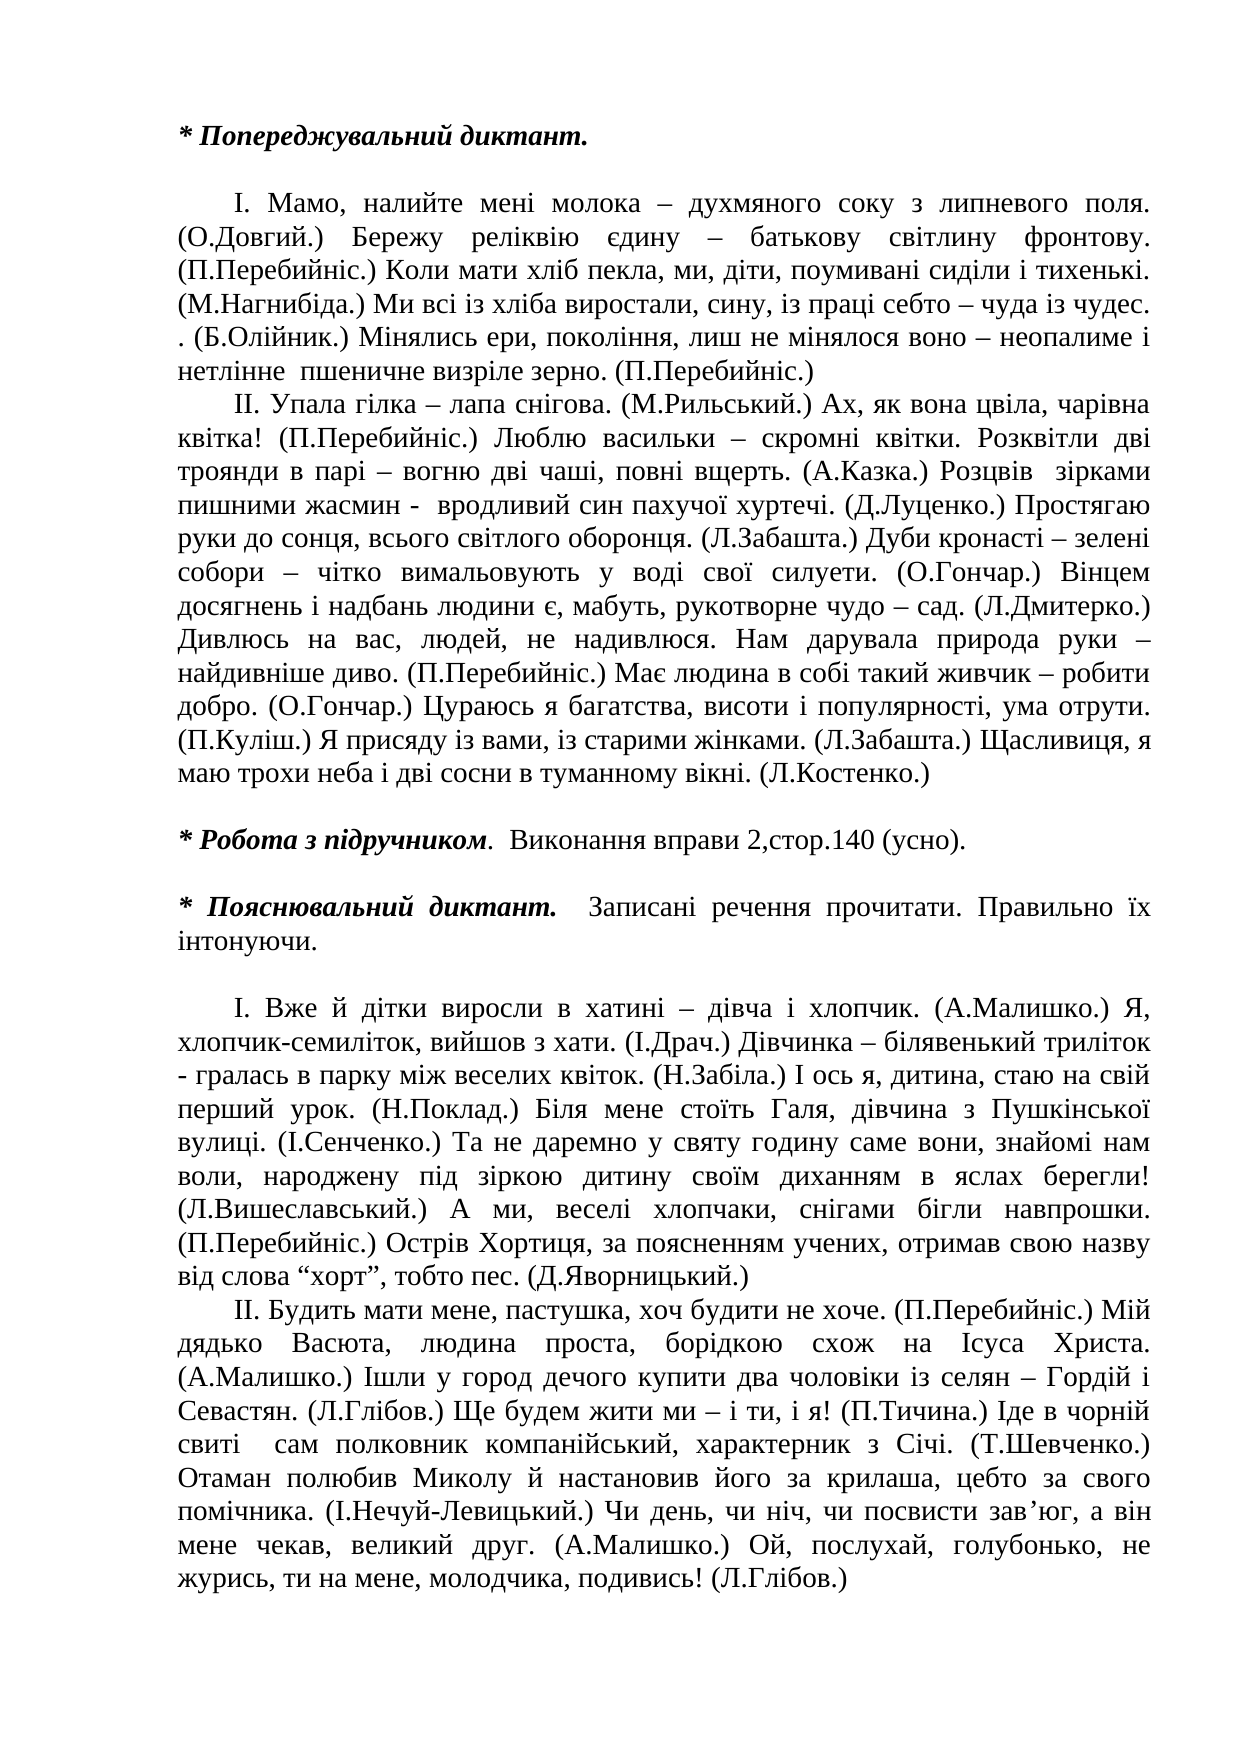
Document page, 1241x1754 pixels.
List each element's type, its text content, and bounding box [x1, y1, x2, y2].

text * Пояснювальний диктант. Записані речення прочитати. Правильно їх інтонуючи. [177, 889, 1152, 957]
text І. Вже й дітки виросли в хатині – дівча і хлопчик. (А.Малишко.) Я, хлопчик-семиліток, вийшов з хати. (І.Драч.) Дівчинка – білявенький триліток - гралась в парку між веселих квіток. (Н.Забіла.) І ось я, дитина, стаю на свій перший урок. (Н.Поклад.) Біля мене стоїть Галя, дівчина з Пушкінської вулиці. (І.Сенченко.) Та не даремно у святу годину саме вони, знайомі нам воли, народжену під зіркою дитину своїм диханням в яслах берегли! (Л.Вишеславський.) А ми, веселі хлопчаки, снігами бігли навпрошки. (П.Перебийніс.) Острів Хортиця, за поясненням учених, отримав свою назву від слова “хорт”, тобто пес. (Д.Яворницький.) [177, 990, 1152, 1292]
text * Попереджувальний диктант. [177, 118, 1152, 152]
text І. Мамо, налийте мені молока – духмяного соку з липневого поля. (О.Довгий.) Бережу реліквію єдину – батькову світлину фронтову. (П.Перебийніс.) Коли мати хліб пекла, ми, діти, поумивані сиділи і тихенькі. (М.Нагнибіда.) Ми всі із хліба виростали, сину, із праці себто – чуда із чудес. . (Б.Олійник.) Мінялись ери, покоління, лиш не мінялося воно – неопалиме і нетлінне пшеничне визріле зерно. (П.Перебийніс.) [177, 185, 1152, 386]
text * Робота з підручником. Виконання вправи 2,стор.140 (усно). [177, 822, 1152, 856]
text ІІ. Будить мати мене, пастушка, хоч будити не хоче. (П.Перебийніс.) Мій дядько Васюта, людина проста, борідкою схож на Ісуса Христа. (А.Малишко.) Ішли у город дечого купити два чоловіки із селян – Гордій і Севастян. (Л.Глібов.) Ще будем жити ми – і ти, і я! (П.Тичина.) Іде в чорній свиті сам полковник компанійський, характерник з Січі. (Т.Шевченко.) Отаман полюбив Миколу й настановив його за крилаша, цебто за свого помічника. (І.Нечуй-Левицький.) Чи день, чи ніч, чи посвисти зав’юг, а він мене чекав, великий друг. (А.Малишко.) Ой, послухай, голубонько, не журись, ти на мене, молодчика, подивись! (Л.Глібов.) [177, 1292, 1152, 1594]
text ІІ. Упала гілка – лапа снігова. (М.Рильський.) Ах, як вона цвіла, чарівна квітка! (П.Перебийніс.) Люблю васильки – скромні квітки. Розквітли дві троянди в парі – вогню дві чаші, повні вщерть. (А.Казка.) Розцвів зірками пишними жасмин - вродливий син пахучої хуртечі. (Д.Луценко.) Простягаю руки до сонця, всього світлого оборонця. (Л.Забашта.) Дуби кронасті – зелені собори – чітко вимальовують у воді свої силуети. (О.Гончар.) Вінцем досягнень і надбань людини є, мабуть, рукотворне чудо – сад. (Л.Дмитерко.) Дивлюсь на вас, людей, не надивлюся. Нам дарувала природа руки – найдивніше диво. (П.Перебийніс.) Має людина в собі такий живчик – робити добро. (О.Гончар.) Цураюсь я багатства, висоти і популярності, ума отрути. (П.Куліш.) Я присяду із вами, із старими жінками. (Л.Забашта.) Щасливиця, я маю трохи неба і дві сосни в туманному вікні. (Л.Костенко.) [177, 386, 1152, 789]
